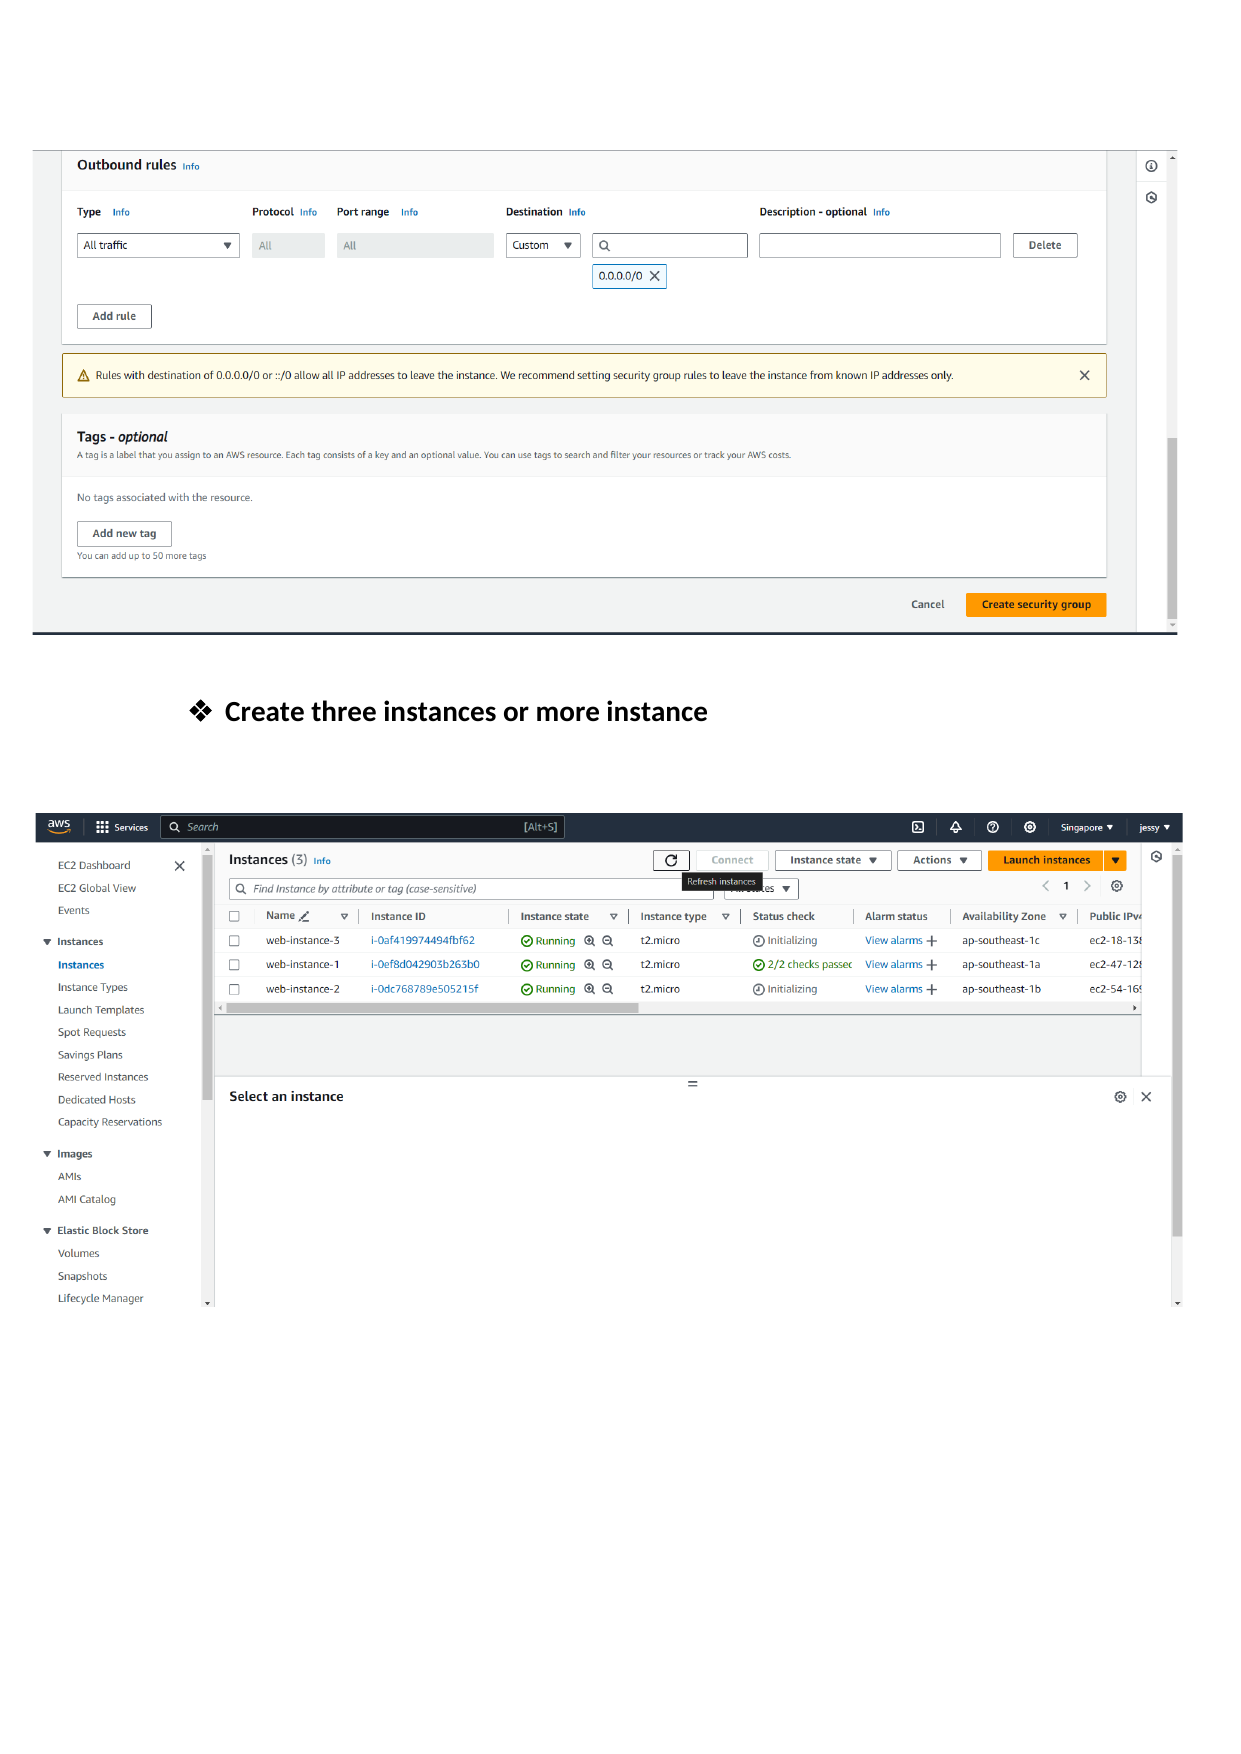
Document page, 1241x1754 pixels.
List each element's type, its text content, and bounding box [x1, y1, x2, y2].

list Create three instances or more instance [187, 693, 1090, 728]
picture [32, 150, 1178, 635]
picture [35, 813, 1183, 1307]
